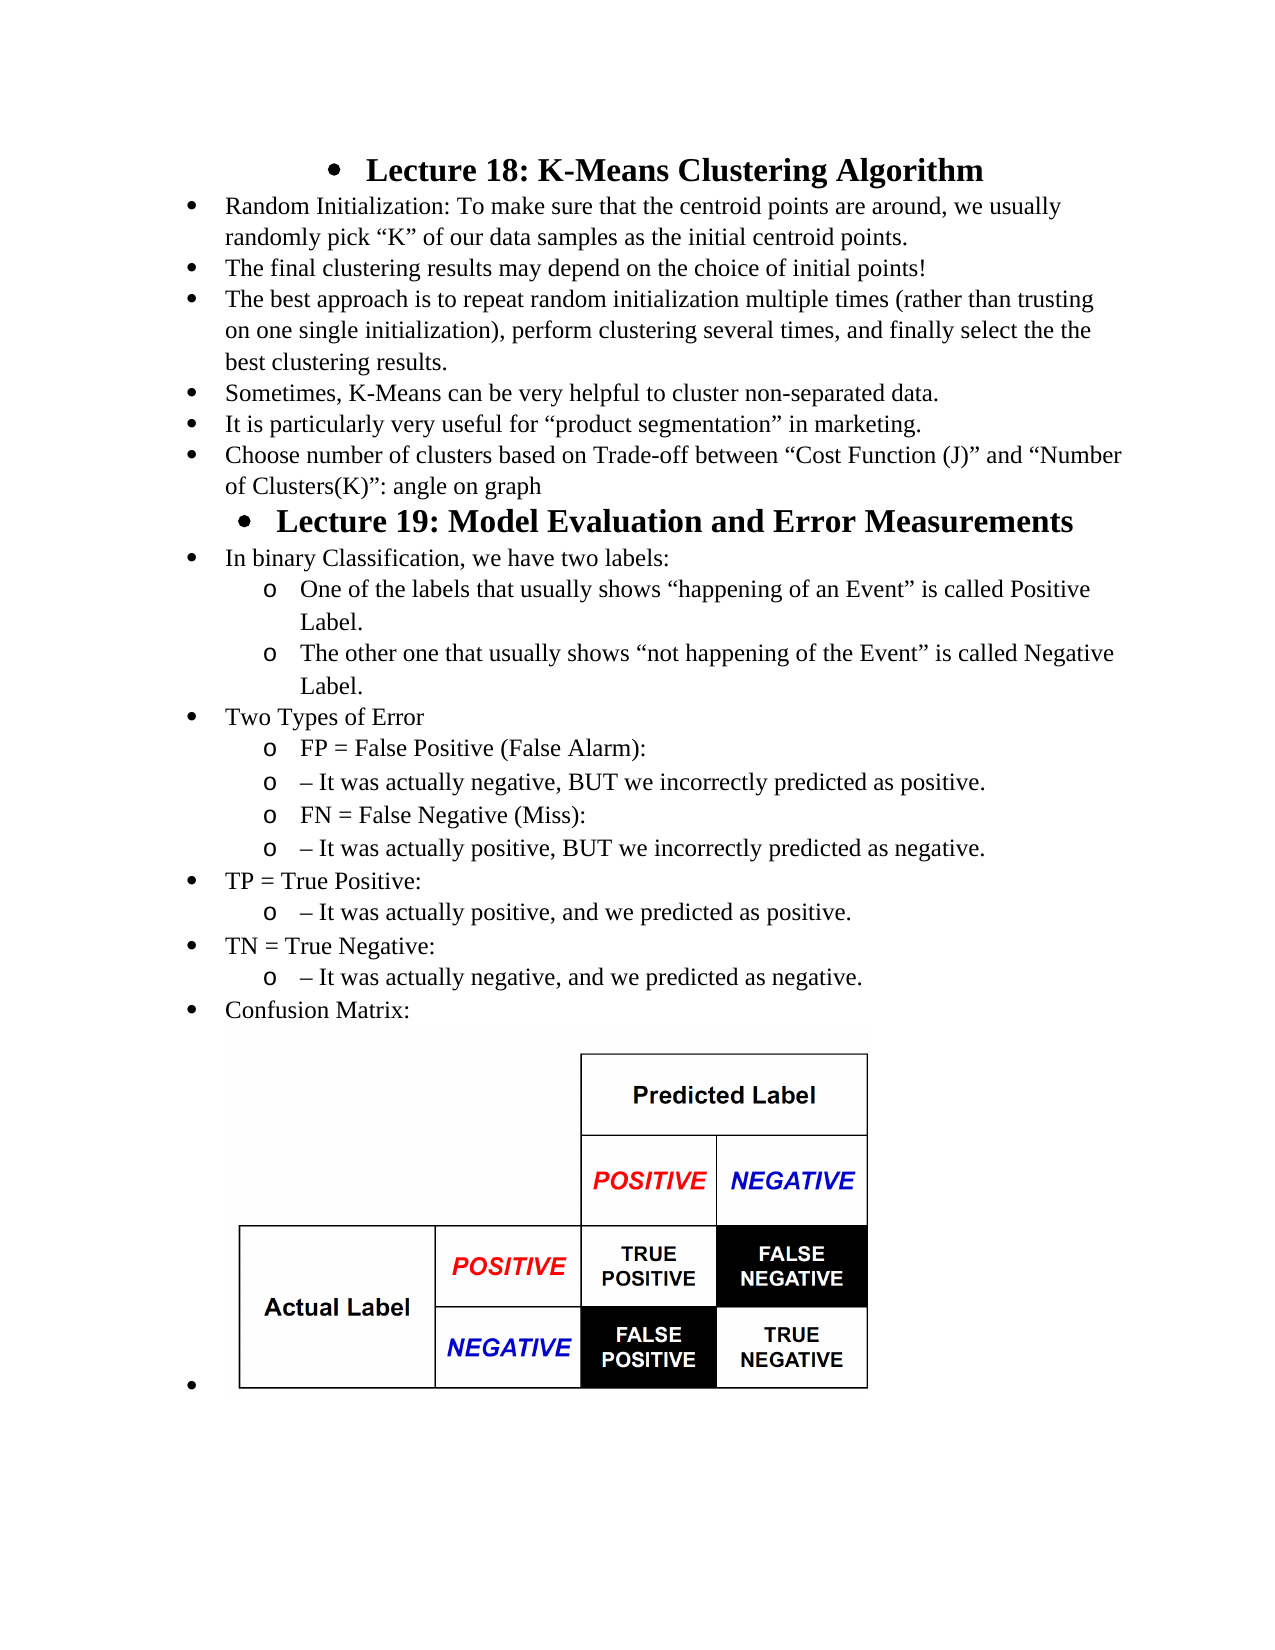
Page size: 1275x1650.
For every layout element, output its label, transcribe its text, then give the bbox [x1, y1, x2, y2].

list Lecture 18: K-Means Clustering Algorithm [187, 150, 1125, 188]
list One of the labels that usually shows “happening of an Event” is called Positive Label. [262, 574, 1125, 636]
list The best approach is to repeat random initialization multiple times (rather than trusting on one single initialization), perform clustering several times, and finally select the the best clustering results. [187, 284, 1125, 375]
list – It was actually positive, BUT we incorrectly predicted as negative. [262, 833, 1125, 864]
list – It was actually negative, BUT we incorrectly predicted as positive. [262, 767, 1125, 798]
list Confusion Matrix: [187, 995, 1125, 1024]
list – It was actually negative, and we predicted as negative. [262, 962, 1125, 993]
list FP = False Positive (False Alarm): [262, 733, 1125, 764]
list Sometimes, K-Means can be very helpful to cluster non-separated data. [187, 378, 1125, 406]
list Two Types of Error [187, 702, 1125, 731]
list TN = True Negative: [187, 931, 1125, 959]
list FN = False Negative (Miss): [262, 800, 1125, 831]
list Choose number of clusters based on Trade-off between “Cost Function (J)” and “Number of Clusters(K)”: angle on graph [187, 440, 1125, 499]
list In binary Classification, we have two labels: [187, 543, 1125, 572]
list It is particularly very useful for “product segmentation” in marketing. [187, 409, 1125, 437]
list The other one that usually shows “not happening of the Event” is called Negative Label. [262, 638, 1125, 700]
list Lecture 19: Model Evaluation and Error Measurements [187, 502, 1125, 540]
list Random Initialization: To make sure that the centroid points are around, we usually randomly pick “K” of our data samples as the initial centroid points. [187, 191, 1125, 251]
list The final clustering results may depend on the choice of initial points! [187, 253, 1125, 282]
list – It was actually positive, and we predicted as positive. [262, 897, 1125, 928]
list TP = True Positive: [187, 866, 1125, 895]
